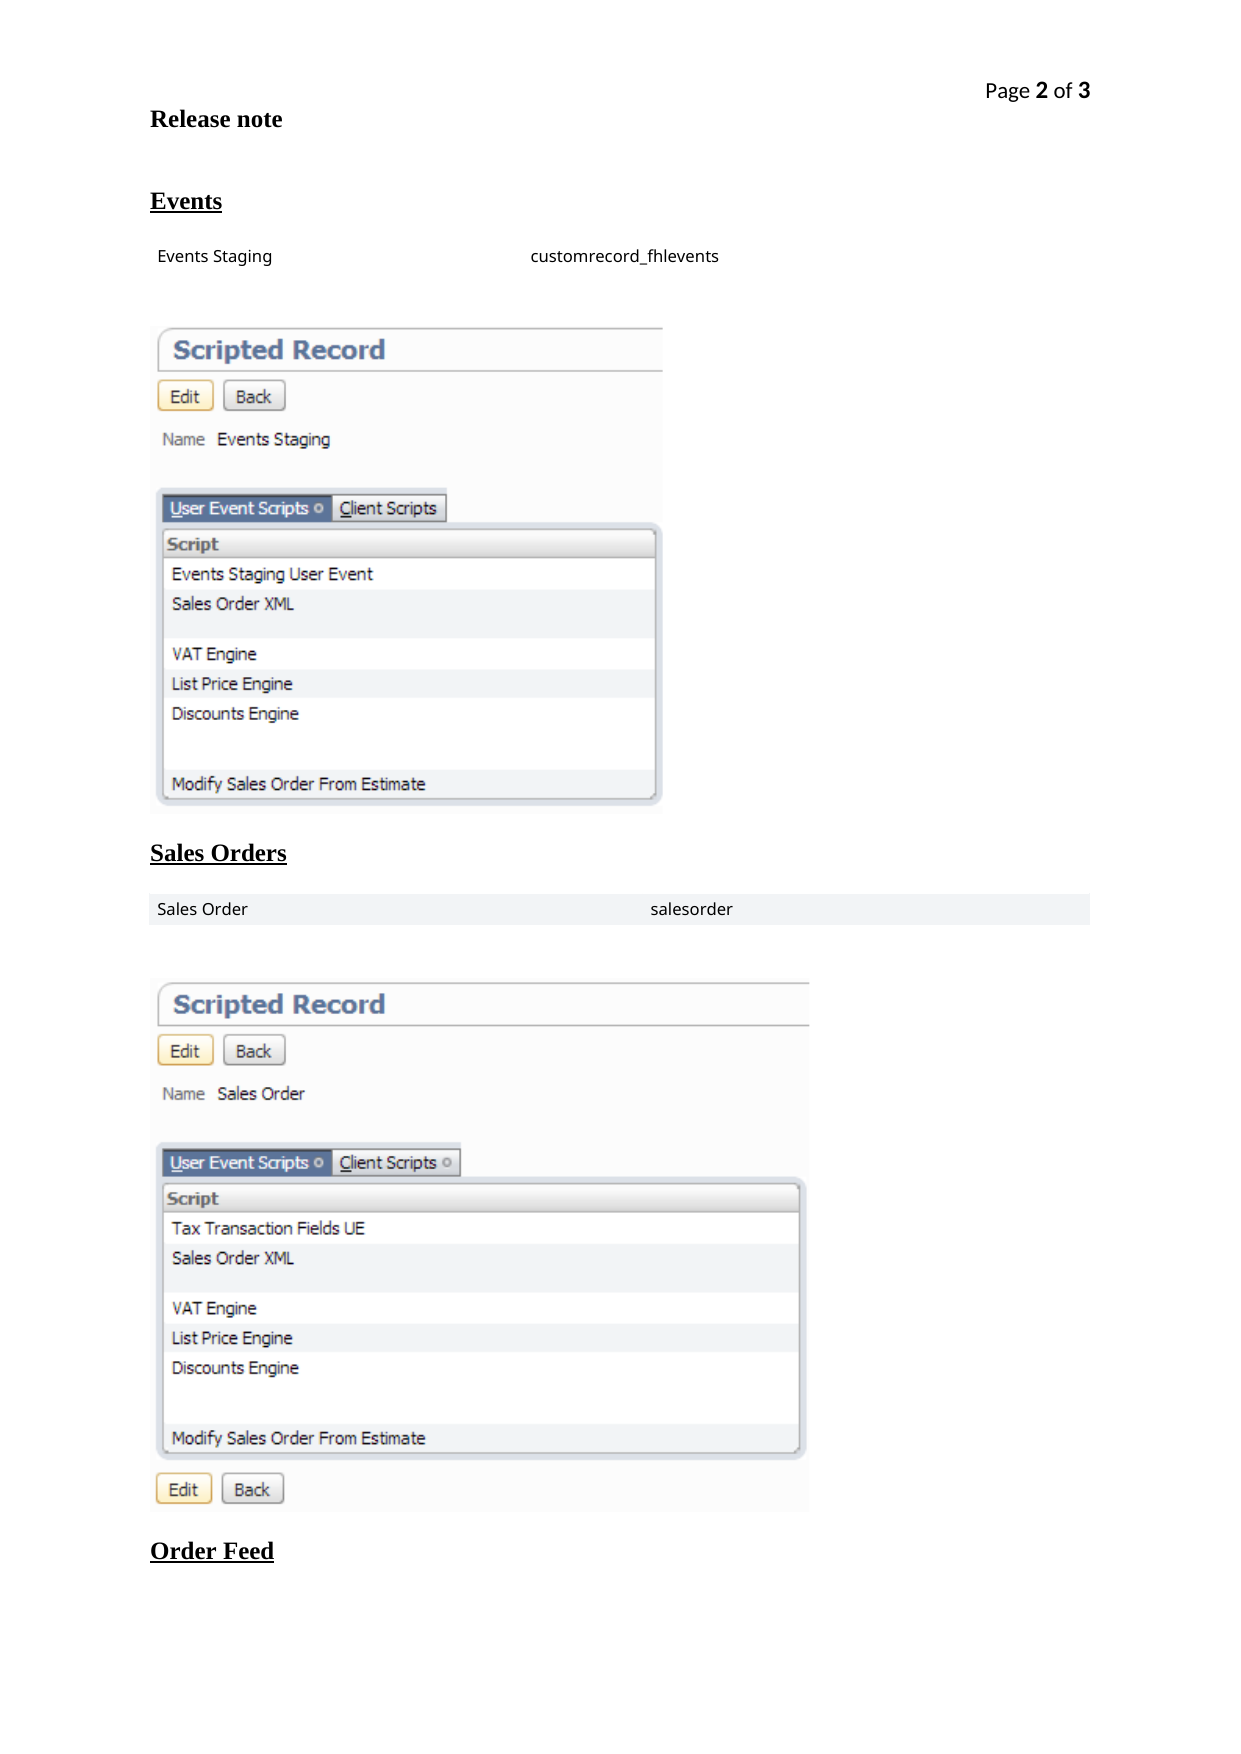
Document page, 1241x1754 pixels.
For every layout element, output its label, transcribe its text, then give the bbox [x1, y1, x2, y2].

picture [150, 326, 663, 814]
table_header customrecord_fhlevents [523, 242, 1089, 271]
table_header Events Staging [150, 242, 522, 271]
text Sales Orders [150, 838, 1090, 867]
text Events [150, 186, 1090, 215]
picture [150, 978, 810, 1512]
table_header Sales Order [150, 894, 642, 923]
table_header salesorder [643, 894, 1089, 923]
text Order Feed [150, 1536, 1090, 1565]
